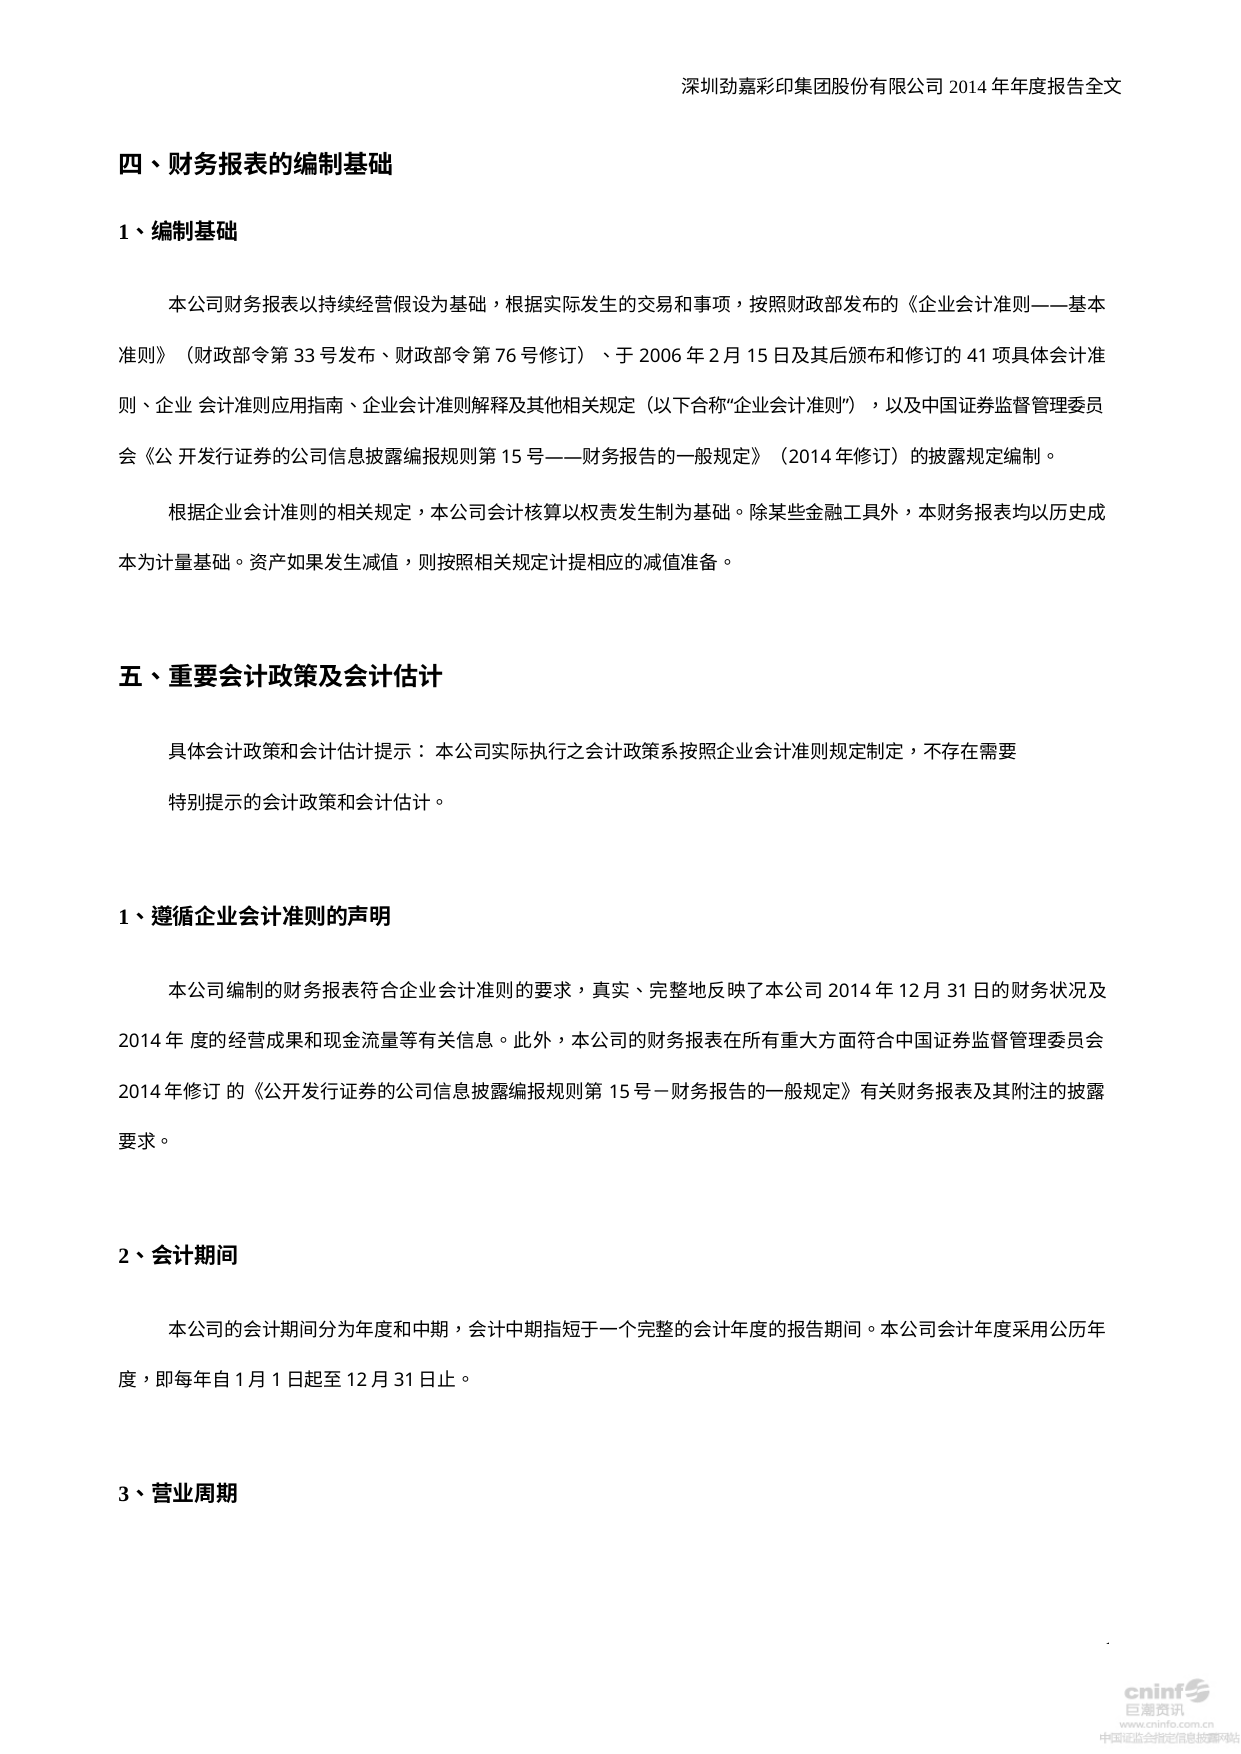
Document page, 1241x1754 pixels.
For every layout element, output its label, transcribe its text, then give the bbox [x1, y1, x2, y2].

subtitle 1、遵循企业会计准则的声明 [118, 901, 1240, 931]
subtitle 3、营业周期 [118, 1478, 1240, 1508]
subtitle 2、会计期间 [118, 1240, 1240, 1270]
text 具体会计政策和会计估计提示： 本公司实际执行之会计政策系按照企业会计准则规定制定，不存在需要特别提示的会计政策和会计估计。 [168, 739, 1033, 815]
text 本公司的会计期间分为年度和中期，会计中期指短于一个完整的会计年度的报告期间。本公司会计年度采用公历年 度，即每年自1月1日起至12月31日止。 [118, 1316, 1107, 1392]
text 本公司编制的财务报表符合企业会计准则的要求，真实、完整地反映了本公司2014年12月31日的财务状况及2014年 度的经营成果和现金流量等有关信息。此外，本公司的财务报表在所有重大方面符合中国证券监督管理委员会2014年修订 的《公开发行证券的公司信息披露编报规则第15号－财务报告的一般规定》有关财务报表及其附注的披露要求。 [118, 977, 1107, 1154]
subtitle 五、重要会计政策及会计估计 [118, 659, 1240, 693]
subtitle 1、编制基础 [118, 216, 1240, 245]
text 根据企业会计准则的相关规定，本公司会计核算以权责发生制为基础。除某些金融工具外，本财务报表均以历史成 本为计量基础。资产如果发生减值，则按照相关规定计提相应的减值准备。 [118, 499, 1107, 575]
subtitle 四、财务报表的编制基础 [118, 147, 1240, 181]
picture [1099, 1673, 1241, 1754]
text 本公司财务报表以持续经营假设为基础，根据实际发生的交易和事项，按照财政部发布的《企业会计准则——基本 准则》（财政部令第33号发布、财政部令第76号修订）、于2006年2月15日及其后颁布和修订的41项具体会计准则、企业 会计准则应用指南、企业会计准则解释及其他相关规定（以下合称“企业会计准则”），以及中国证券监督管理委员会《公 开发行证券的公司信息披露编报规则第15号——财务报告的一般规定》（2014年修订）的披露规定编制。 [118, 291, 1107, 468]
